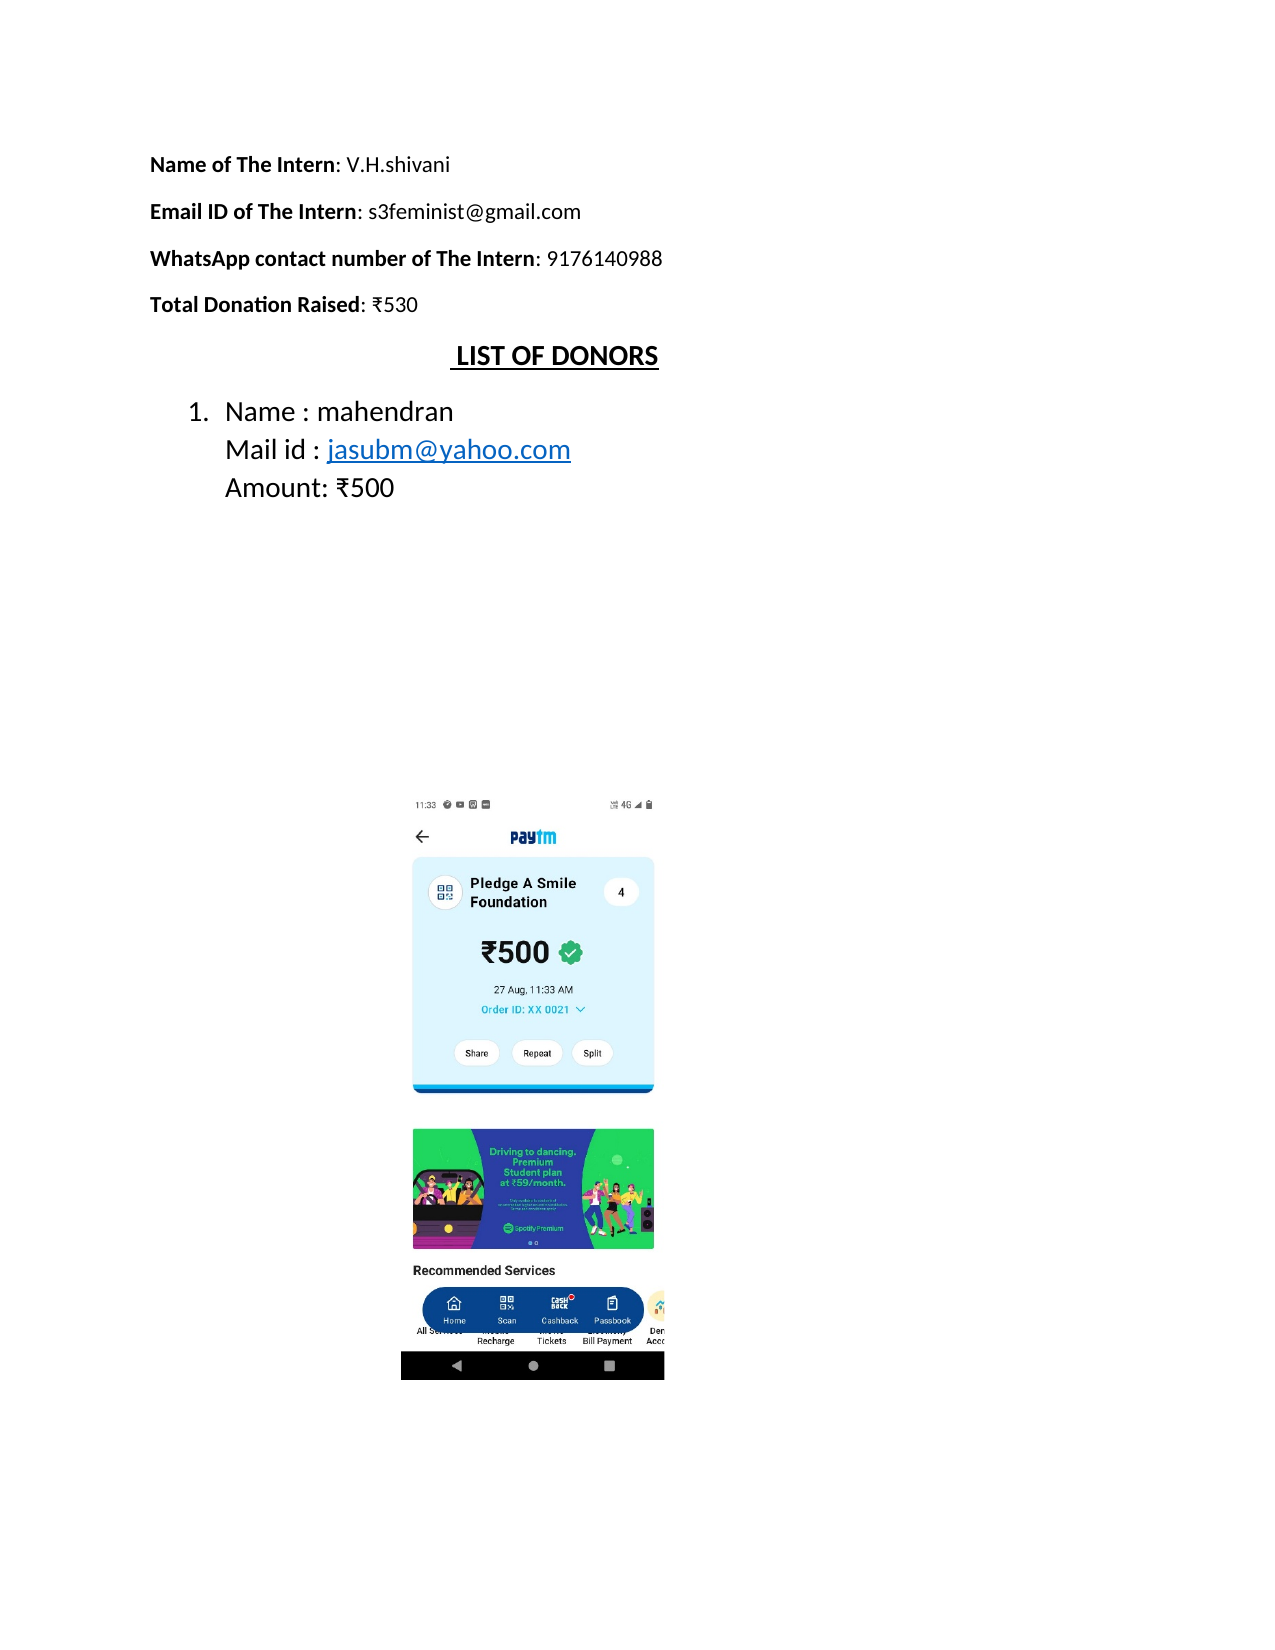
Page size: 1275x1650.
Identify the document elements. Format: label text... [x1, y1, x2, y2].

list Mail id : jasubm@yahoo.com [225, 431, 1125, 467]
text WhatsApp contact number of The Intern: 9176140988 [150, 244, 1125, 272]
text Name of The Intern: V.H.shivani [150, 150, 1125, 178]
list Name : mahendran [187, 393, 1125, 428]
text Email ID of The Intern: s3feminist@gmail.com [150, 197, 1125, 225]
picture [401, 793, 665, 1380]
text LIST OF DONORS [450, 337, 1125, 373]
text Total Donation Raised: ₹530 [150, 291, 1125, 319]
list Amount: ₹500 [225, 469, 1125, 505]
